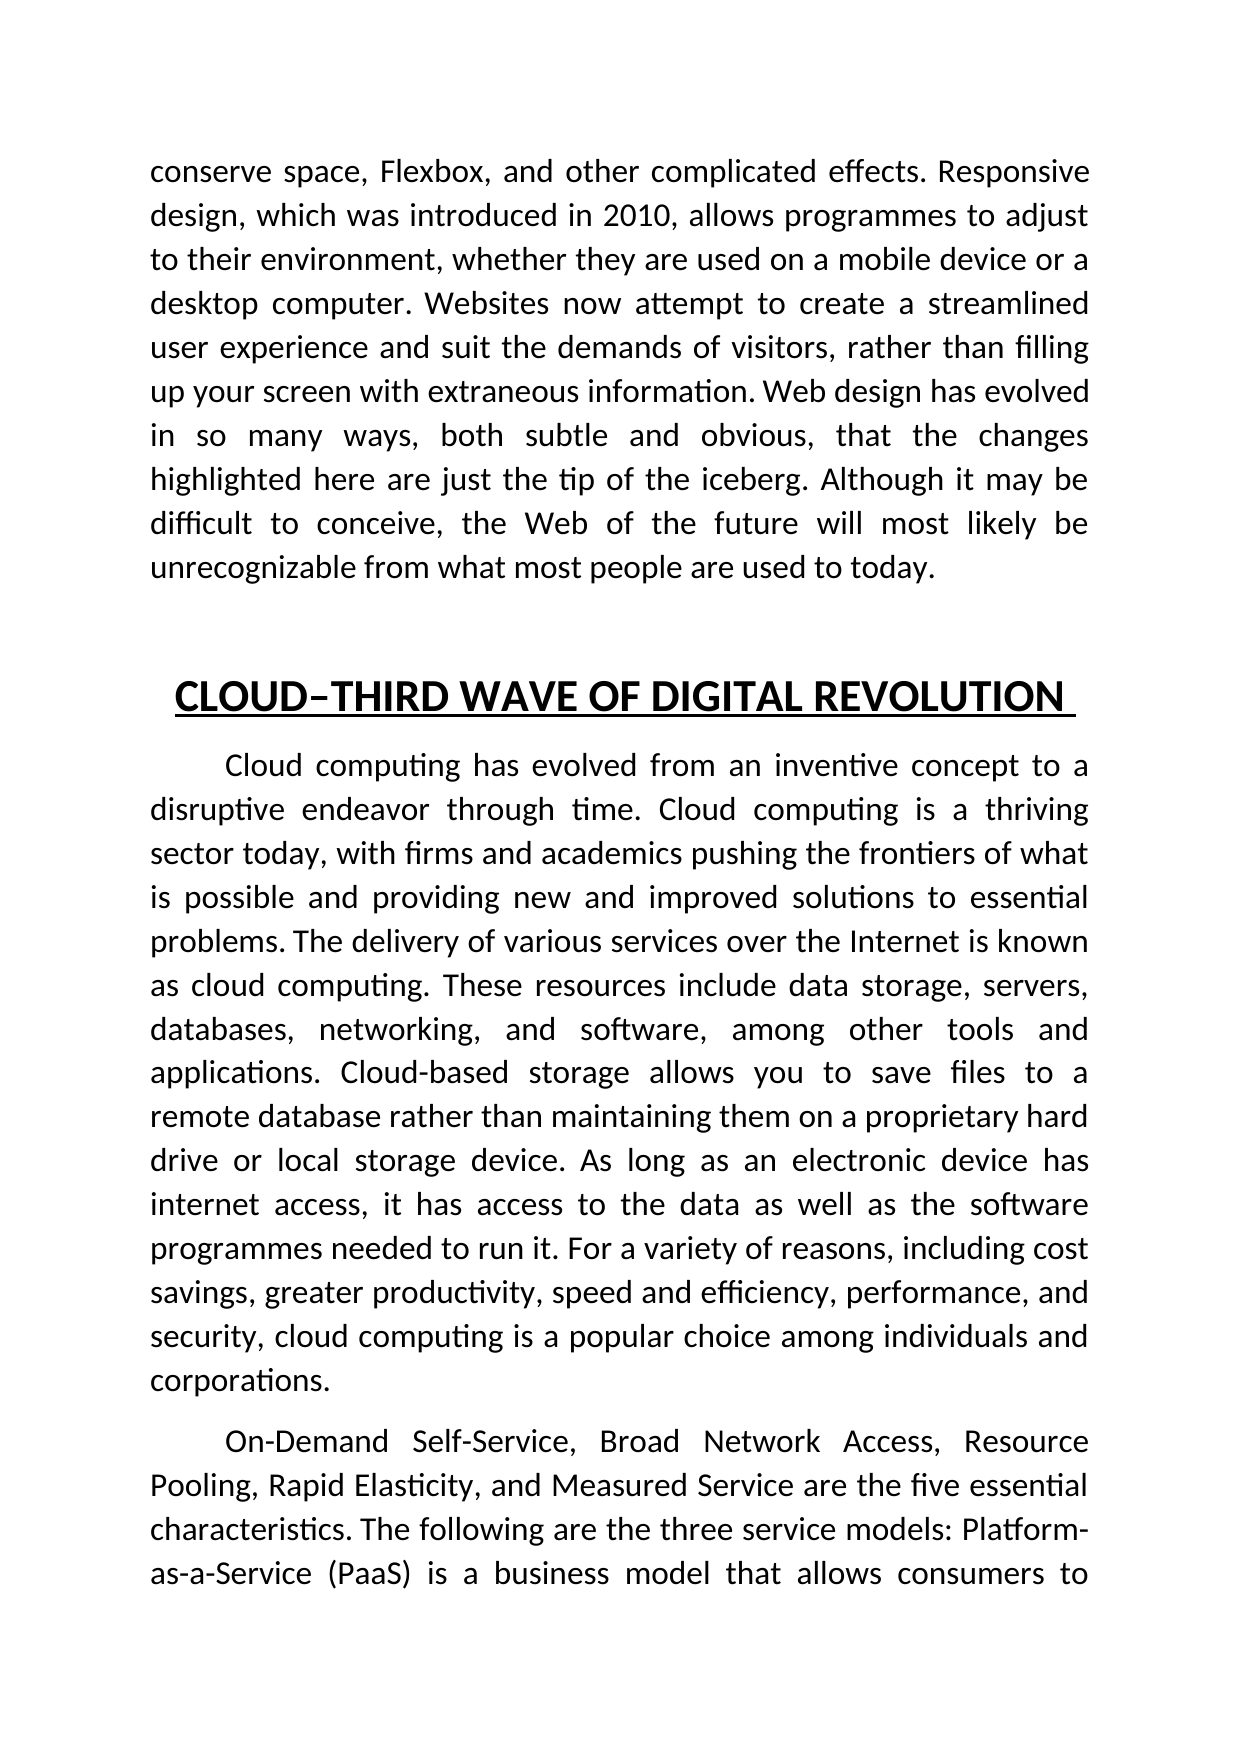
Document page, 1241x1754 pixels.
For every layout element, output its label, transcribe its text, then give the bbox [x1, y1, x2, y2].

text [150, 150, 1090, 586]
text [150, 1420, 1090, 1592]
text CLOUD–THIRD WAVE OF DIGITAL REVOLUTION [150, 667, 1090, 723]
text Cloud computing has evolved from an inventive concept to a disruptive endeavor through time. Cloud computing is a thriving sector today, with firms and academics pushing the frontiers of what is possible and providing new and improved solutions to essential problems. The delivery of various services over the Internet is known as cloud computing. These resources include data storage, servers, databases, networking, and software, among other tools and applications. Cloud-based storage allows you to save files to a remote database rather than maintaining them on a proprietary hard drive or local storage device. As long as an electronic device has internet access, it has access to the data as well as the software programmes needed to run it. For a variety of reasons, including cost savings, greater productivity, speed and efficiency, performance, and security, cloud computing is a popular choice among individuals and corporations. [150, 744, 1090, 1400]
